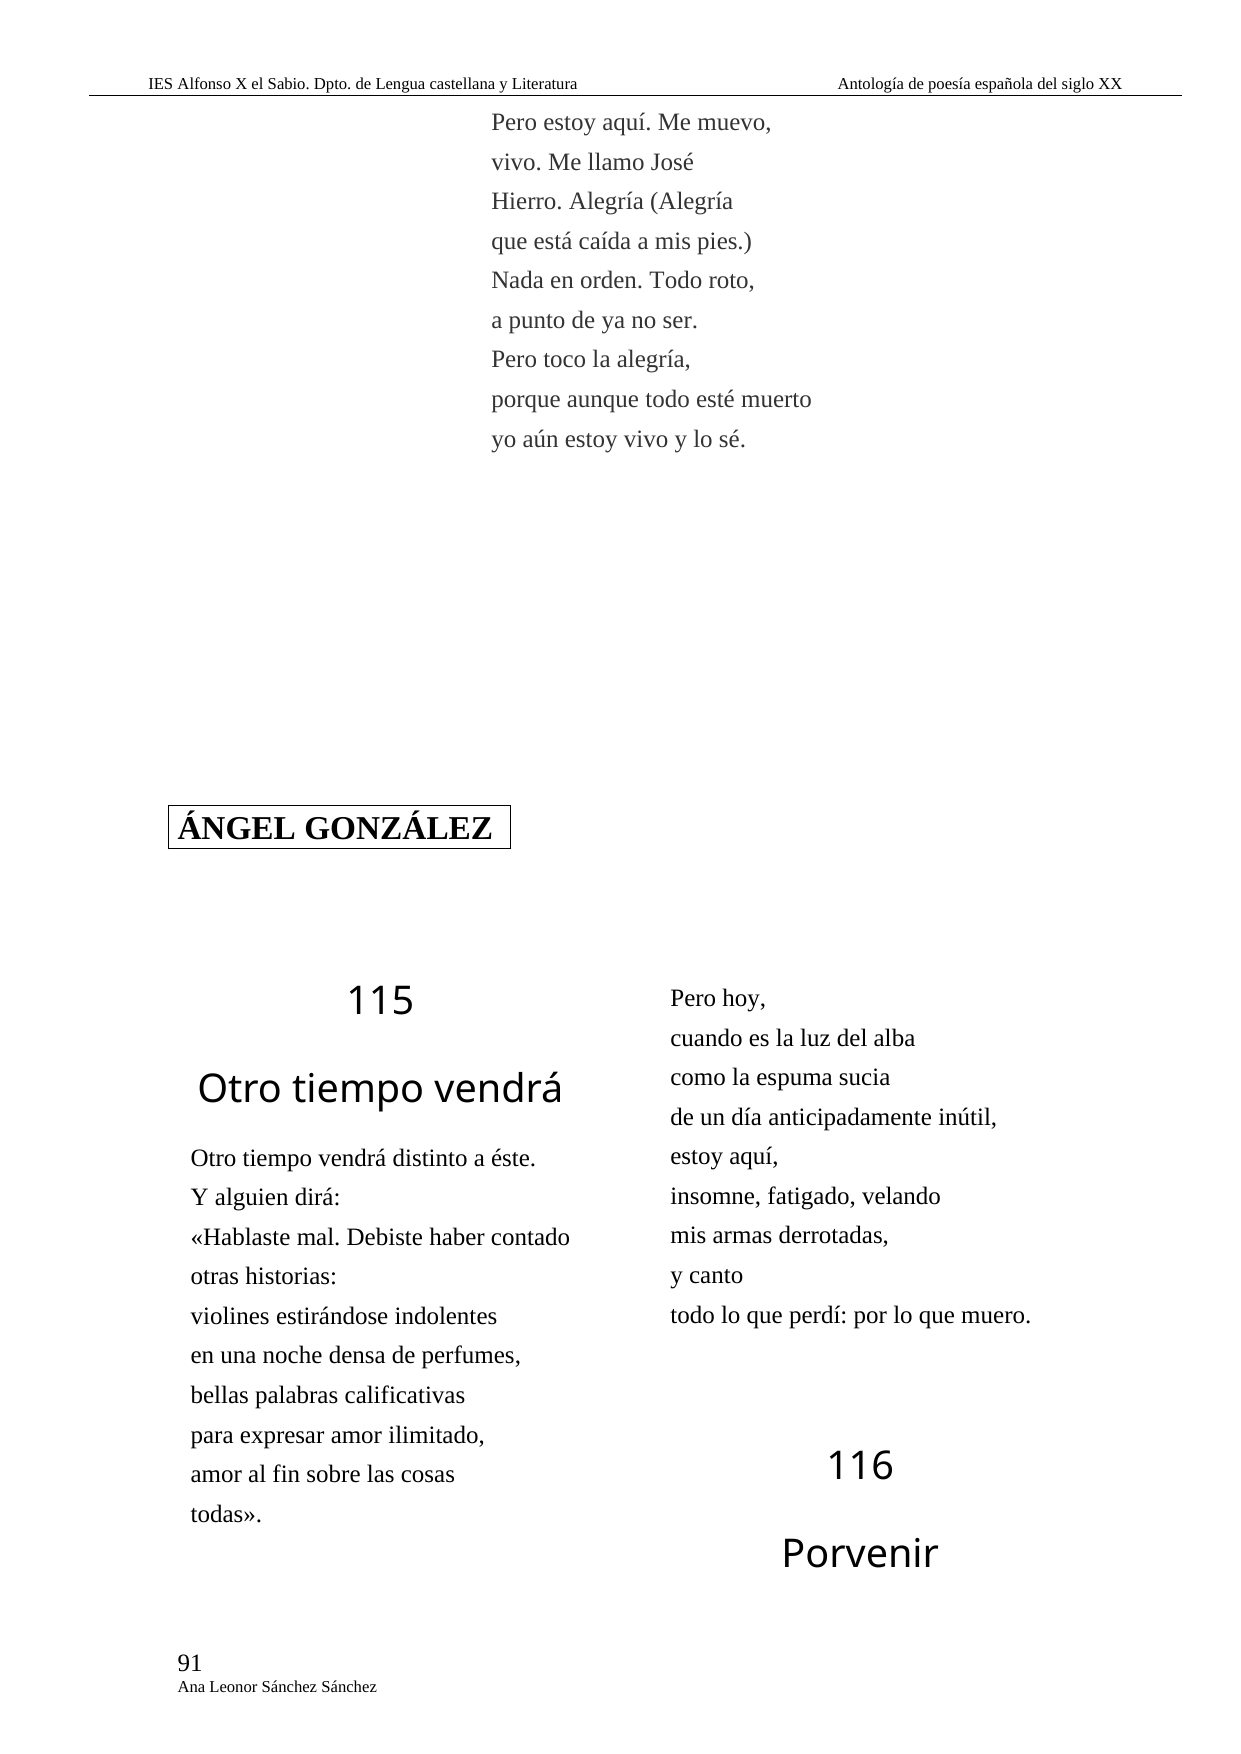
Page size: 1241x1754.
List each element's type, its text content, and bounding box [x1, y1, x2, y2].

text ÁNGEL GONZÁLEZ [169, 806, 510, 848]
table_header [417, 96, 823, 498]
table_header Otro tiempo vendrá distinto a éste. Y alguien dirá: «Hablaste mal. Debiste haber contado otras historias: violines estirándose indolentes en una noche densa de perfumes, bellas palabras calificativas para expresar amor ilimitado, amor al fin sobre las cosas todas». Pero hoy, cuando es la luz del alba como la espuma sucia de un día anticipadamente inútil, estoy aquí, insomne, fatigado, velando mis armas derrotadas, y canto todo lo que perdí: por lo que muero. [670, 972, 1050, 1402]
subtitle 115 [177, 972, 583, 1026]
table_header Otro tiempo vendrá distinto a éste. Y alguien dirá: «Hablaste mal. Debiste haber contado otras historias: violines estirándose indolentes en una noche densa de perfumes, bellas palabras calificativas para expresar amor ilimitado, amor al fin sobre las cosas todas». Pero hoy, cuando es la luz del alba como la espuma sucia de un día anticipadamente inútil, estoy aquí, insomne, fatigado, velando mis armas derrotadas, y canto todo lo que perdí: por lo que muero. [190, 1132, 570, 1545]
subtitle 116 [657, 1437, 1063, 1491]
subtitle Otro tiempo vendrá [177, 1061, 583, 1114]
subtitle Porvenir [657, 1525, 1063, 1579]
